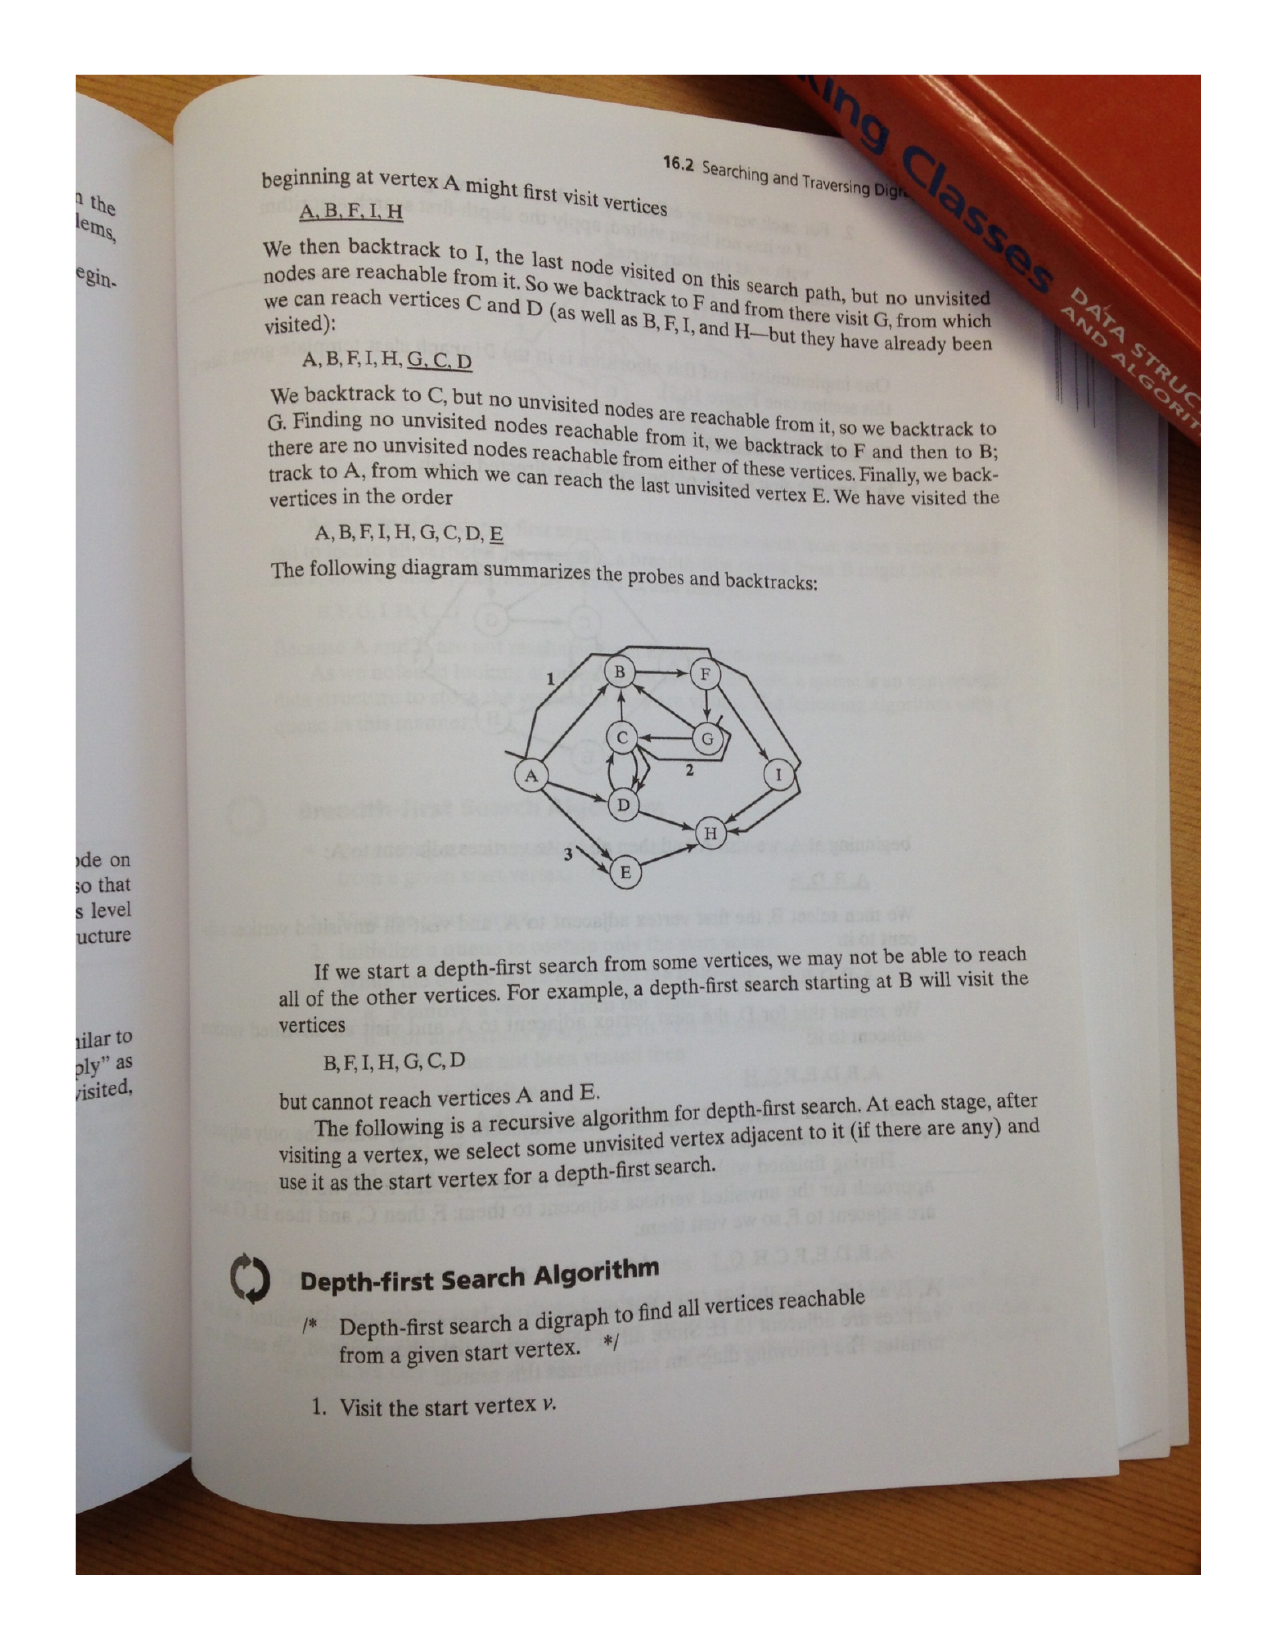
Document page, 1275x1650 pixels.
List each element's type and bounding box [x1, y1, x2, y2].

picture [77, 76, 1201, 1573]
